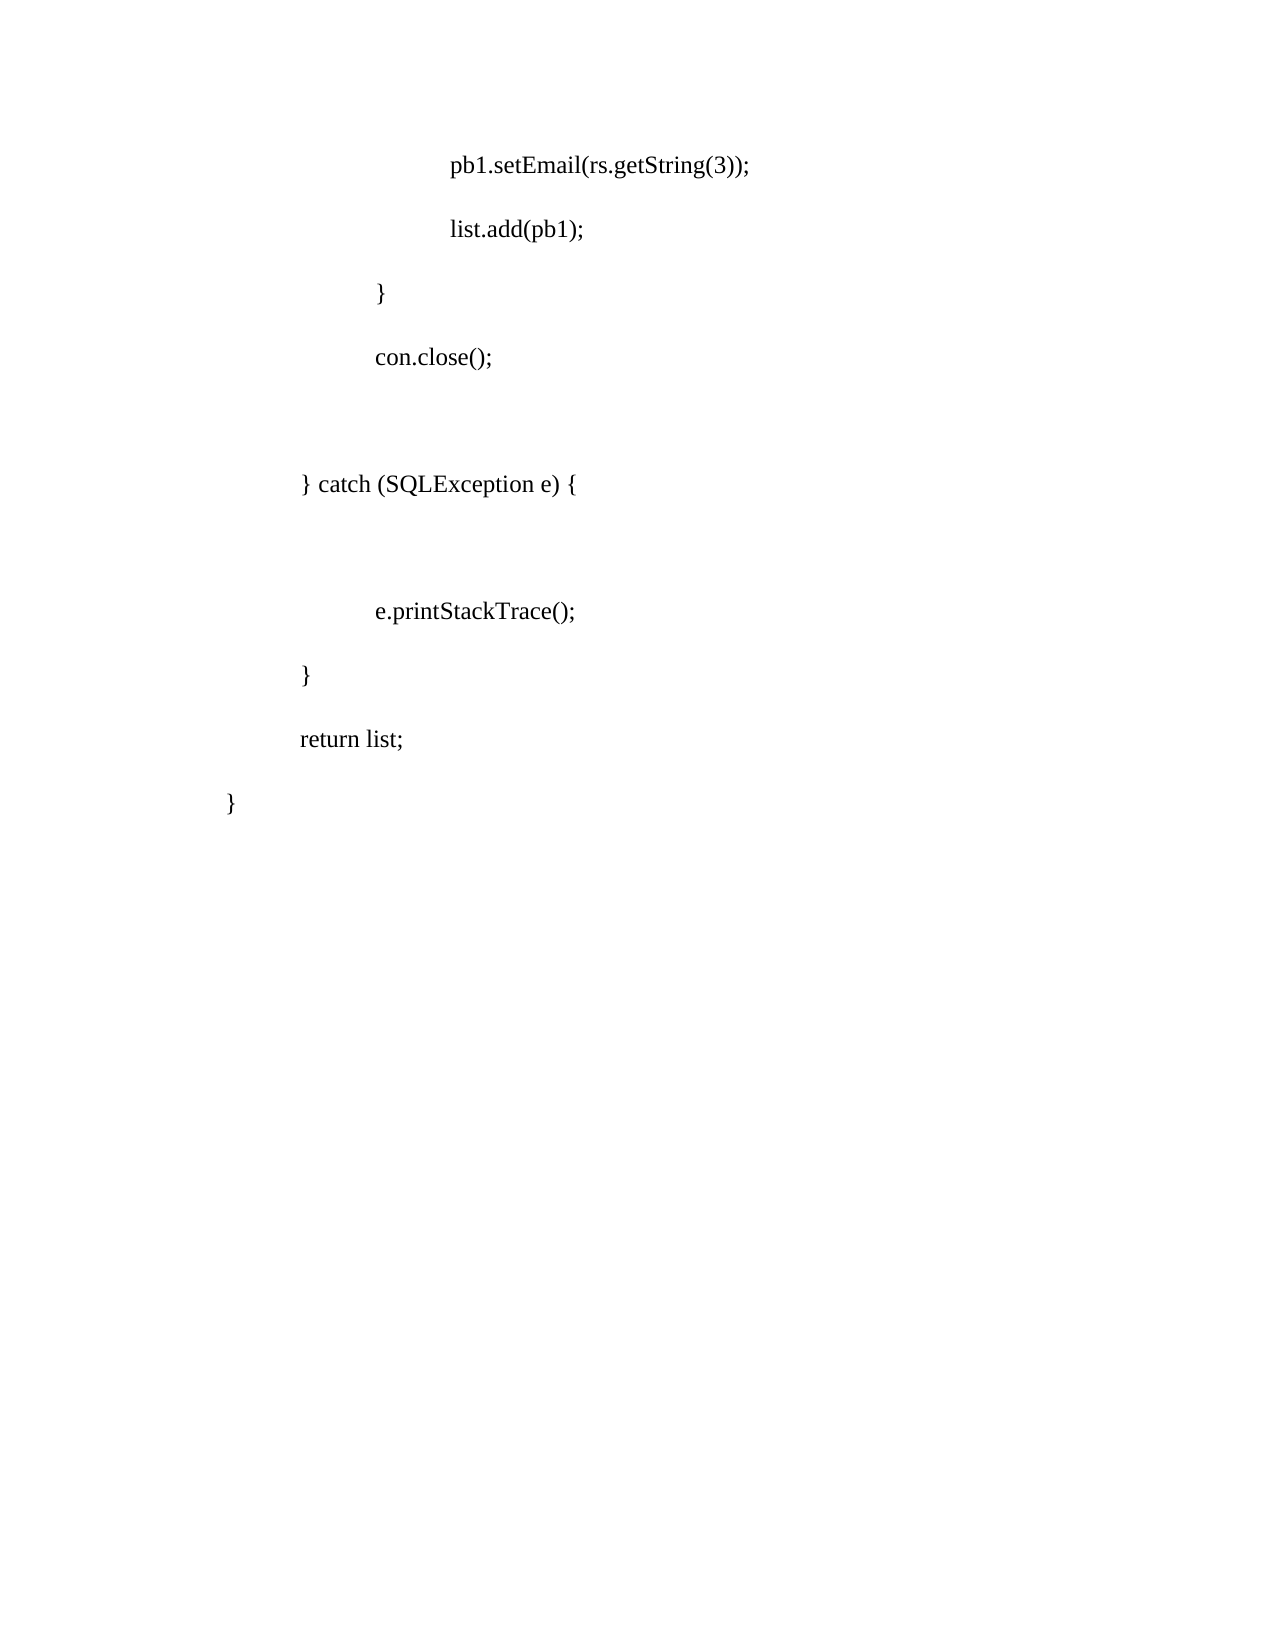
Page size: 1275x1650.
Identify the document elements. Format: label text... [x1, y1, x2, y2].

text } catch (SQLException e) { [150, 469, 1125, 498]
text list.add(pb1); [150, 214, 1125, 243]
text } [150, 788, 1125, 817]
text con.close(); [150, 342, 1125, 371]
text e.printStackTrace(); [150, 596, 1125, 625]
text pb1.setEmail(rs.getString(3)); [150, 150, 1125, 179]
text return list; [150, 724, 1125, 753]
text } [150, 278, 1125, 307]
text } [150, 660, 1125, 689]
